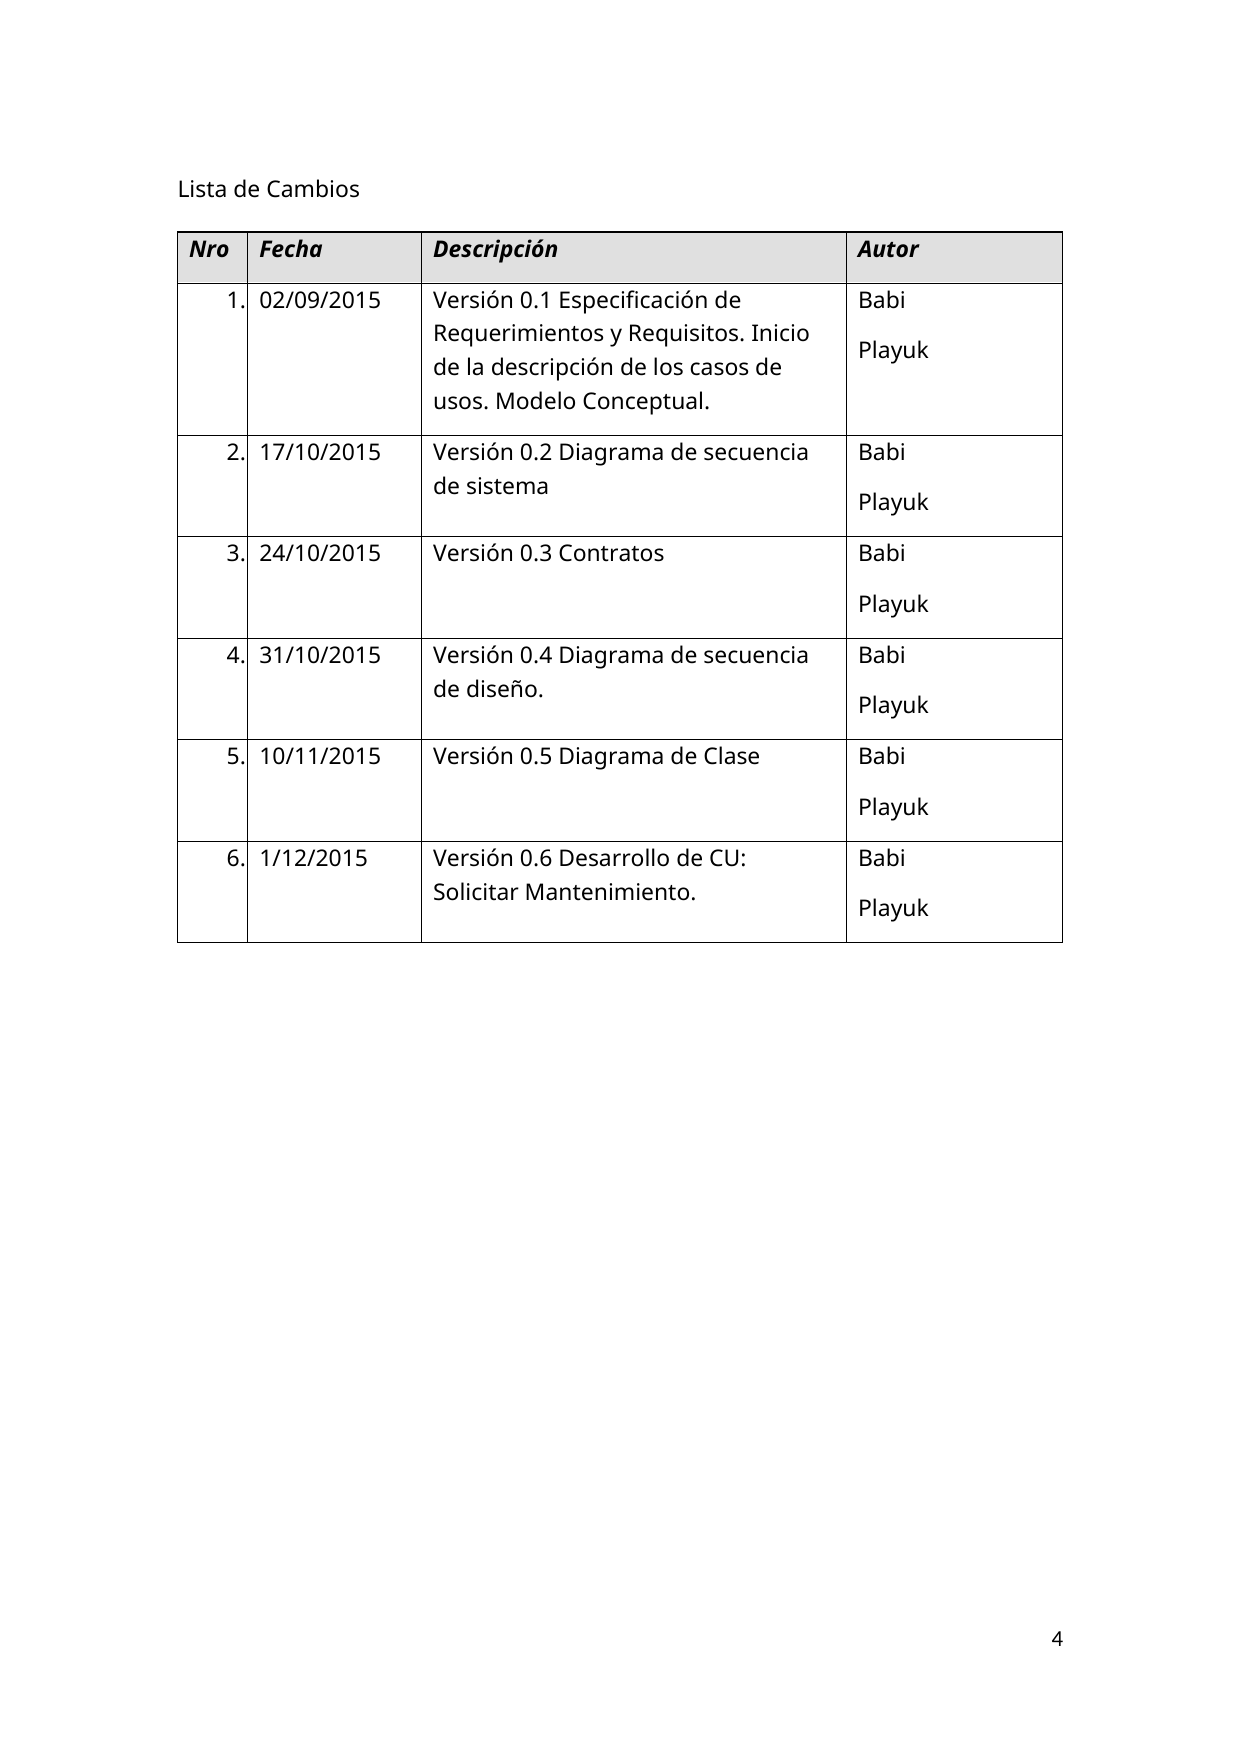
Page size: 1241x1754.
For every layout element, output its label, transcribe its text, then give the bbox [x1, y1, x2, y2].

table_cell Versión 0.6 Desarrollo de CU: Solicitar Mantenimiento. [422, 842, 846, 942]
table_cell Versión 0.5 Diagrama de Clase [422, 740, 846, 841]
table_cell Versión 0.3 Contratos [422, 537, 846, 638]
table_cell [178, 740, 247, 841]
table_header Autor [847, 233, 1062, 282]
table_header Nro [178, 233, 247, 282]
table_cell [178, 842, 247, 942]
table_header Descripción [422, 233, 846, 282]
table_cell Versión 0.2 Diagrama de secuencia de sistema [422, 436, 846, 536]
table_cell Babi Playuk [847, 740, 1062, 841]
table_cell Versión 0.4 Diagrama de secuencia de diseño. [422, 639, 846, 739]
table_cell Versión 0.1 Especificación de Requerimientos y Requisitos. Inicio de la descripción de los casos de usos. Modelo Conceptual. [422, 284, 846, 435]
table_cell Babi Playuk [847, 639, 1062, 739]
table_cell 24/10/2015 [248, 537, 421, 638]
table_cell 31/10/2015 [248, 639, 421, 739]
table_cell Babi Playuk [847, 842, 1062, 942]
table_header Fecha [248, 233, 421, 282]
table_cell Babi Playuk [847, 537, 1062, 638]
table_cell 10/11/2015 [248, 740, 421, 841]
table_cell 1/12/2015 [248, 842, 421, 942]
table_cell 02/09/2015 [248, 284, 421, 435]
table_cell [178, 639, 247, 739]
table_cell [178, 284, 247, 435]
text Lista de Cambios [177, 173, 1063, 204]
table_cell [178, 436, 247, 536]
table_cell Babi Playuk [847, 436, 1062, 536]
table_cell [178, 537, 247, 638]
table_cell Babi Playuk [847, 284, 1062, 435]
table_cell 17/10/2015 [248, 436, 421, 536]
